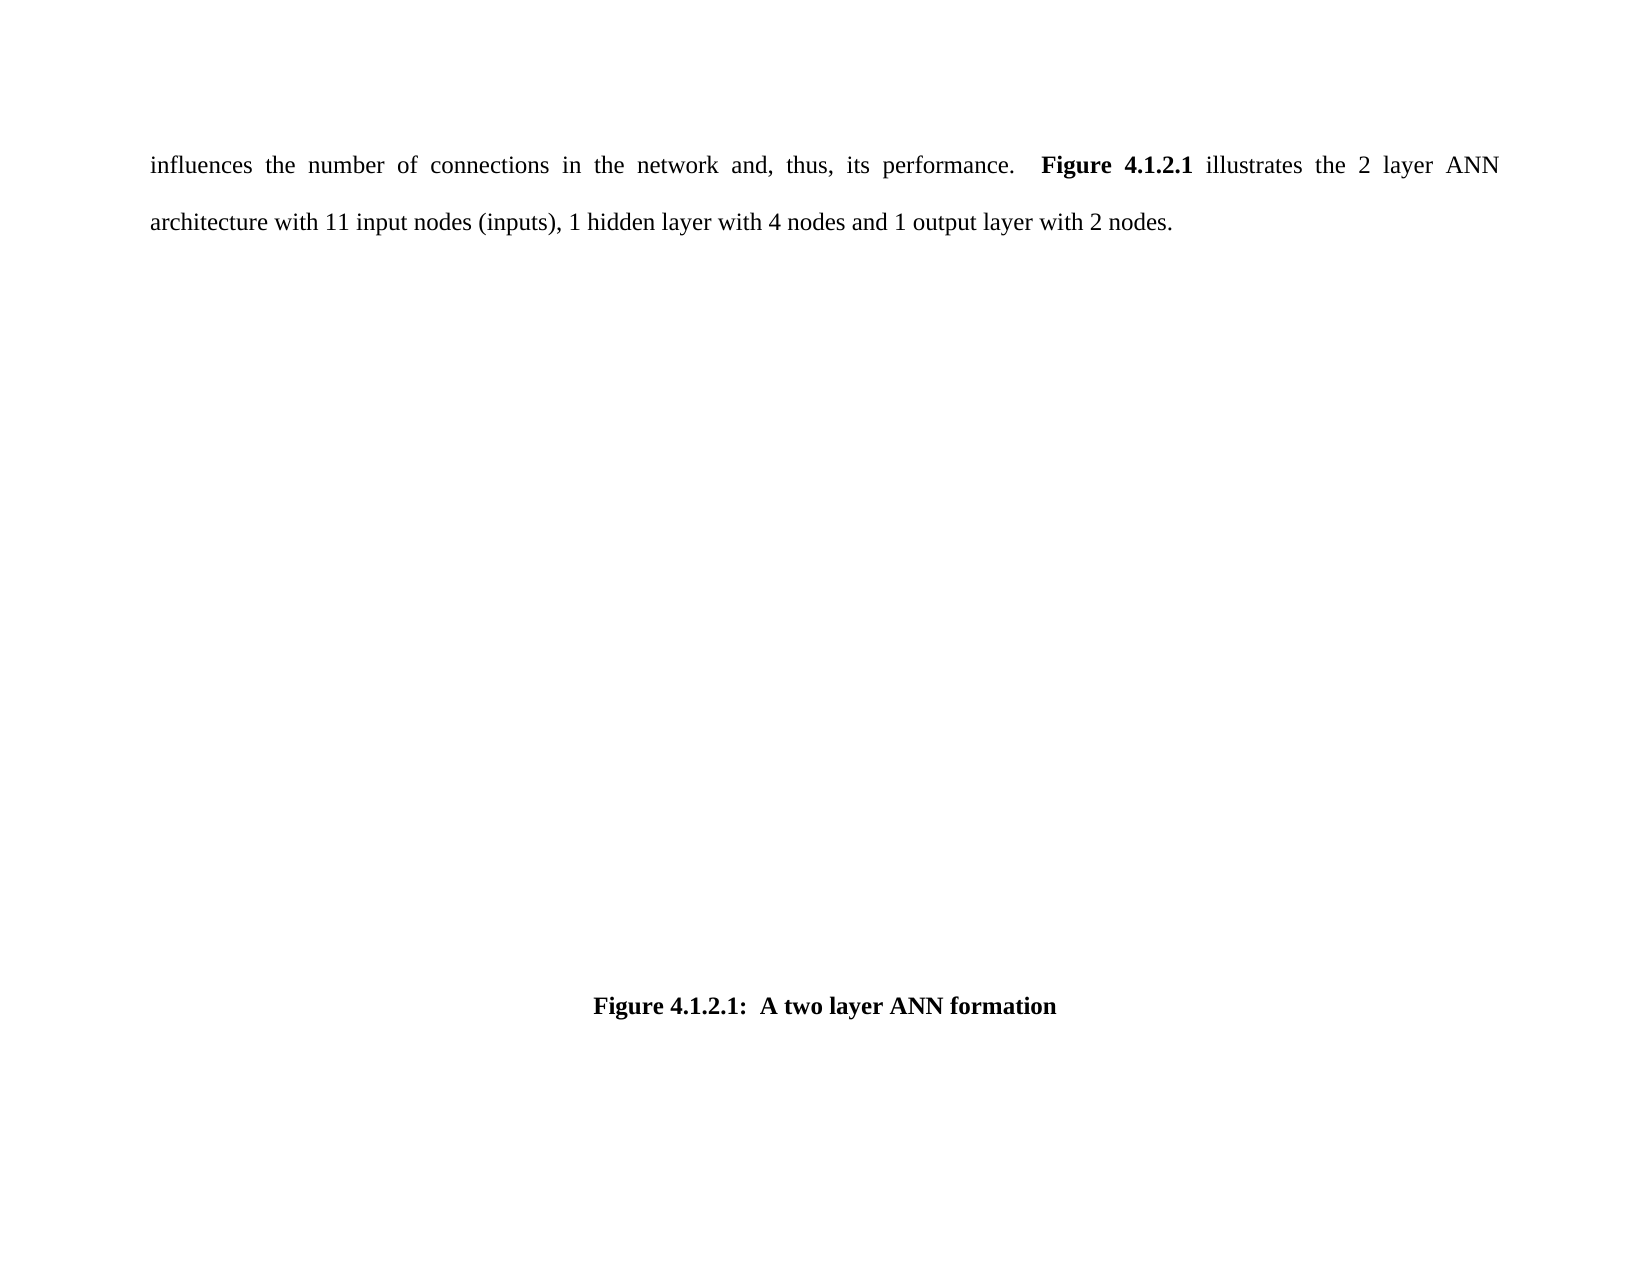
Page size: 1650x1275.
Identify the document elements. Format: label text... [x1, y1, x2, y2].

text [150, 150, 1500, 236]
text Figure 4.1.2.1: A two layer ANN formation [150, 991, 1500, 1019]
